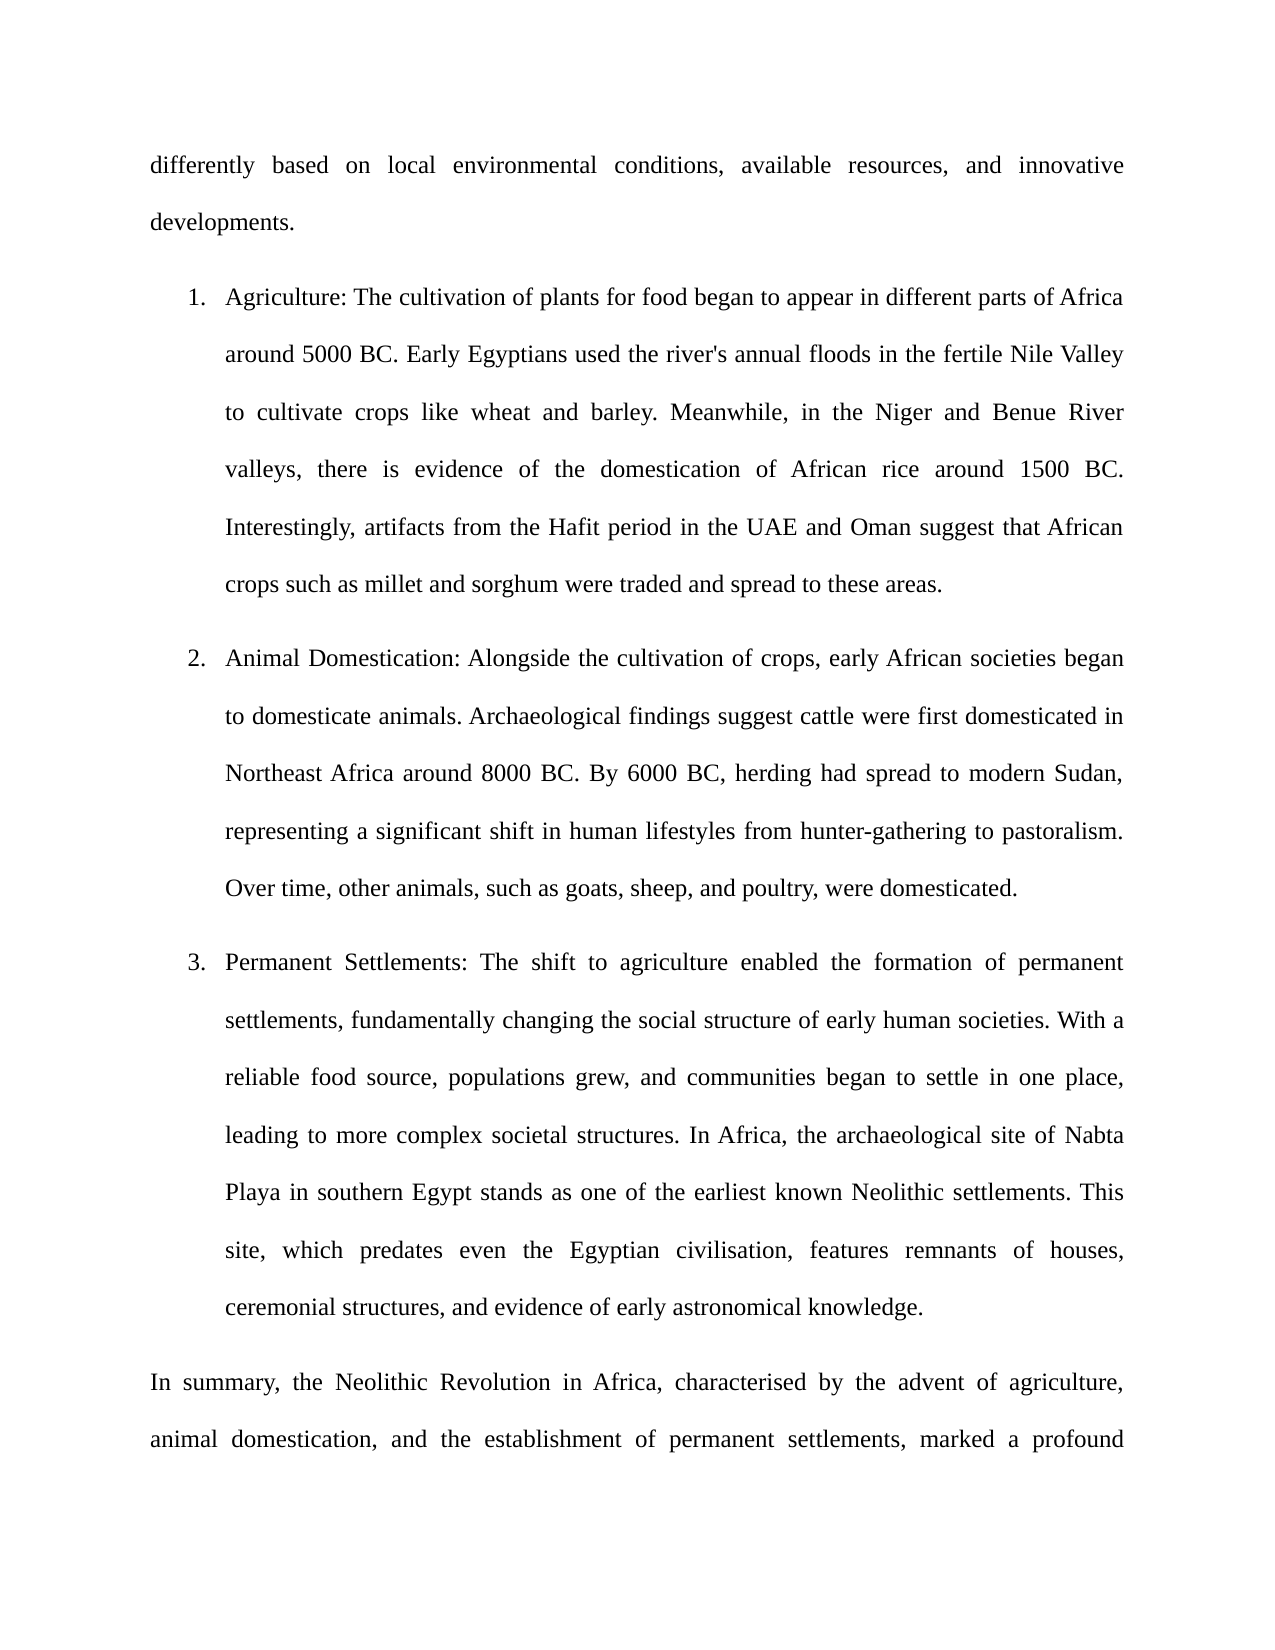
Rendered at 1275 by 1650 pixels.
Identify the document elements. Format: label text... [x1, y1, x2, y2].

list Agriculture: The cultivation of plants for food began to appear in different parts of Africa around 5000 BC. Early Egyptians used the river's annual floods in the fertile Nile Valley to cultivate crops like wheat and barley. Meanwhile, in the Niger and Benue River valleys, there is evidence of the domestication of African rice around 1500 BC. Interestingly, artifacts from the Hafit period in the UAE and Oman suggest that African crops such as millet and sorghum were traded and spread to these areas. [187, 282, 1125, 598]
list Permanent Settlements: The shift to agriculture enabled the formation of permanent settlements, fundamentally changing the social structure of early human societies. With a reliable food source, populations grew, and communities began to settle in one place, leading to more complex societal structures. In Africa, the archaeological site of Nabta Playa in southern Egypt stands as one of the earliest known Neolithic settlements. This site, which predates even the Egyptian civilisation, features remnants of houses, ceremonial structures, and evidence of early astronomical knowledge. [187, 947, 1125, 1321]
list Animal Domestication: Alongside the cultivation of crops, early African societies began to domesticate animals. Archaeological findings suggest cattle were first domesticated in Northeast Africa around 8000 BC. By 6000 BC, herding had spread to modern Sudan, representing a significant shift in human lifestyles from hunter-gathering to pastoralism. Over time, other animals, such as goats, sheep, and poultry, were domesticated. [187, 643, 1125, 902]
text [150, 150, 1125, 236]
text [150, 1367, 1125, 1453]
